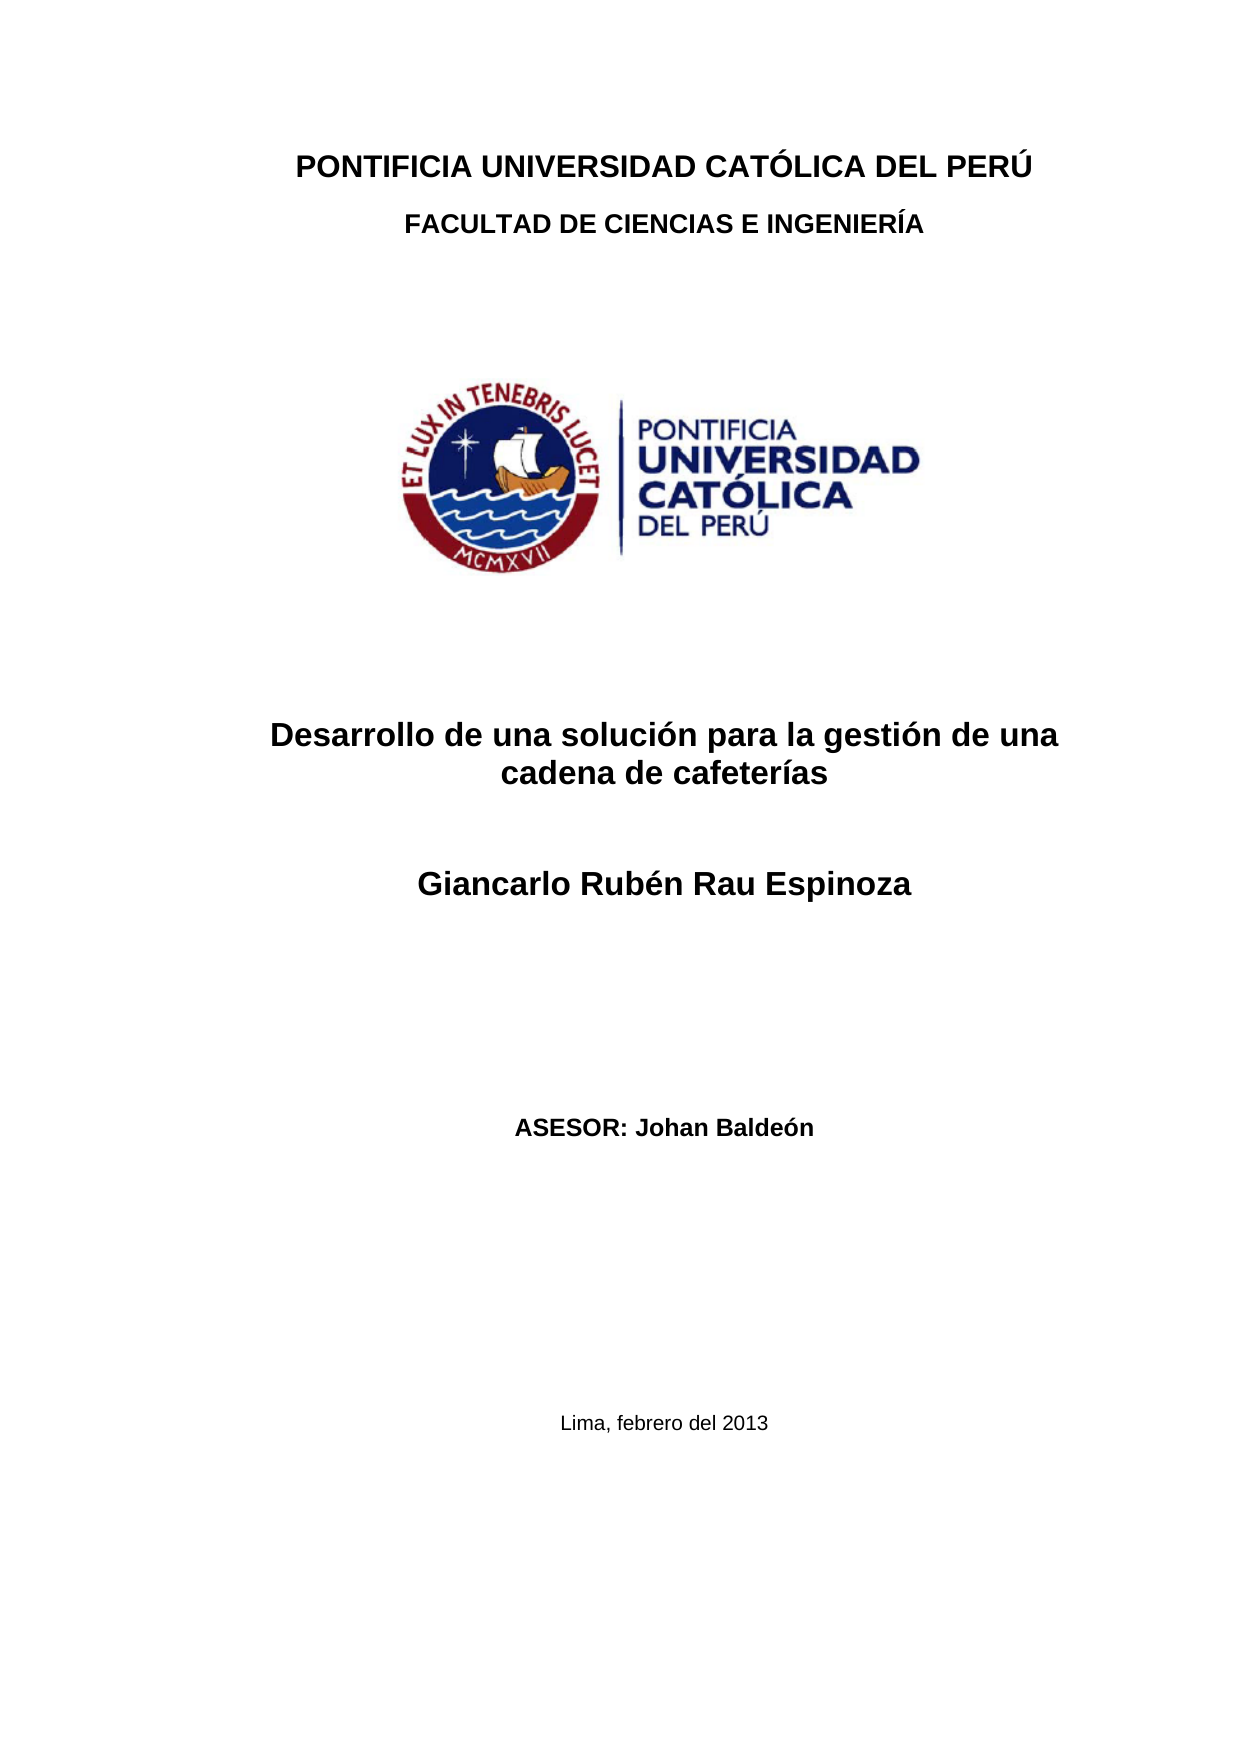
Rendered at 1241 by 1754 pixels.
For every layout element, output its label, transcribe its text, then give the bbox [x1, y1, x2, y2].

text Lima, febrero del 2013 [236, 1411, 1092, 1435]
text FACULTAD DE CIENCIAS E INGENIERÍA [236, 208, 1092, 239]
picture [393, 359, 936, 590]
text PONTIFICIA UNIVERSIDAD CATÓLICA DEL PERÚ [236, 148, 1092, 184]
text ASESOR: Johan Baldeón [236, 1113, 1092, 1142]
text Giancarlo Rubén Rau Espinoza [236, 864, 1092, 902]
text Desarrollo de una solución para la gestión de una cadena de cafeterías [236, 715, 1092, 792]
